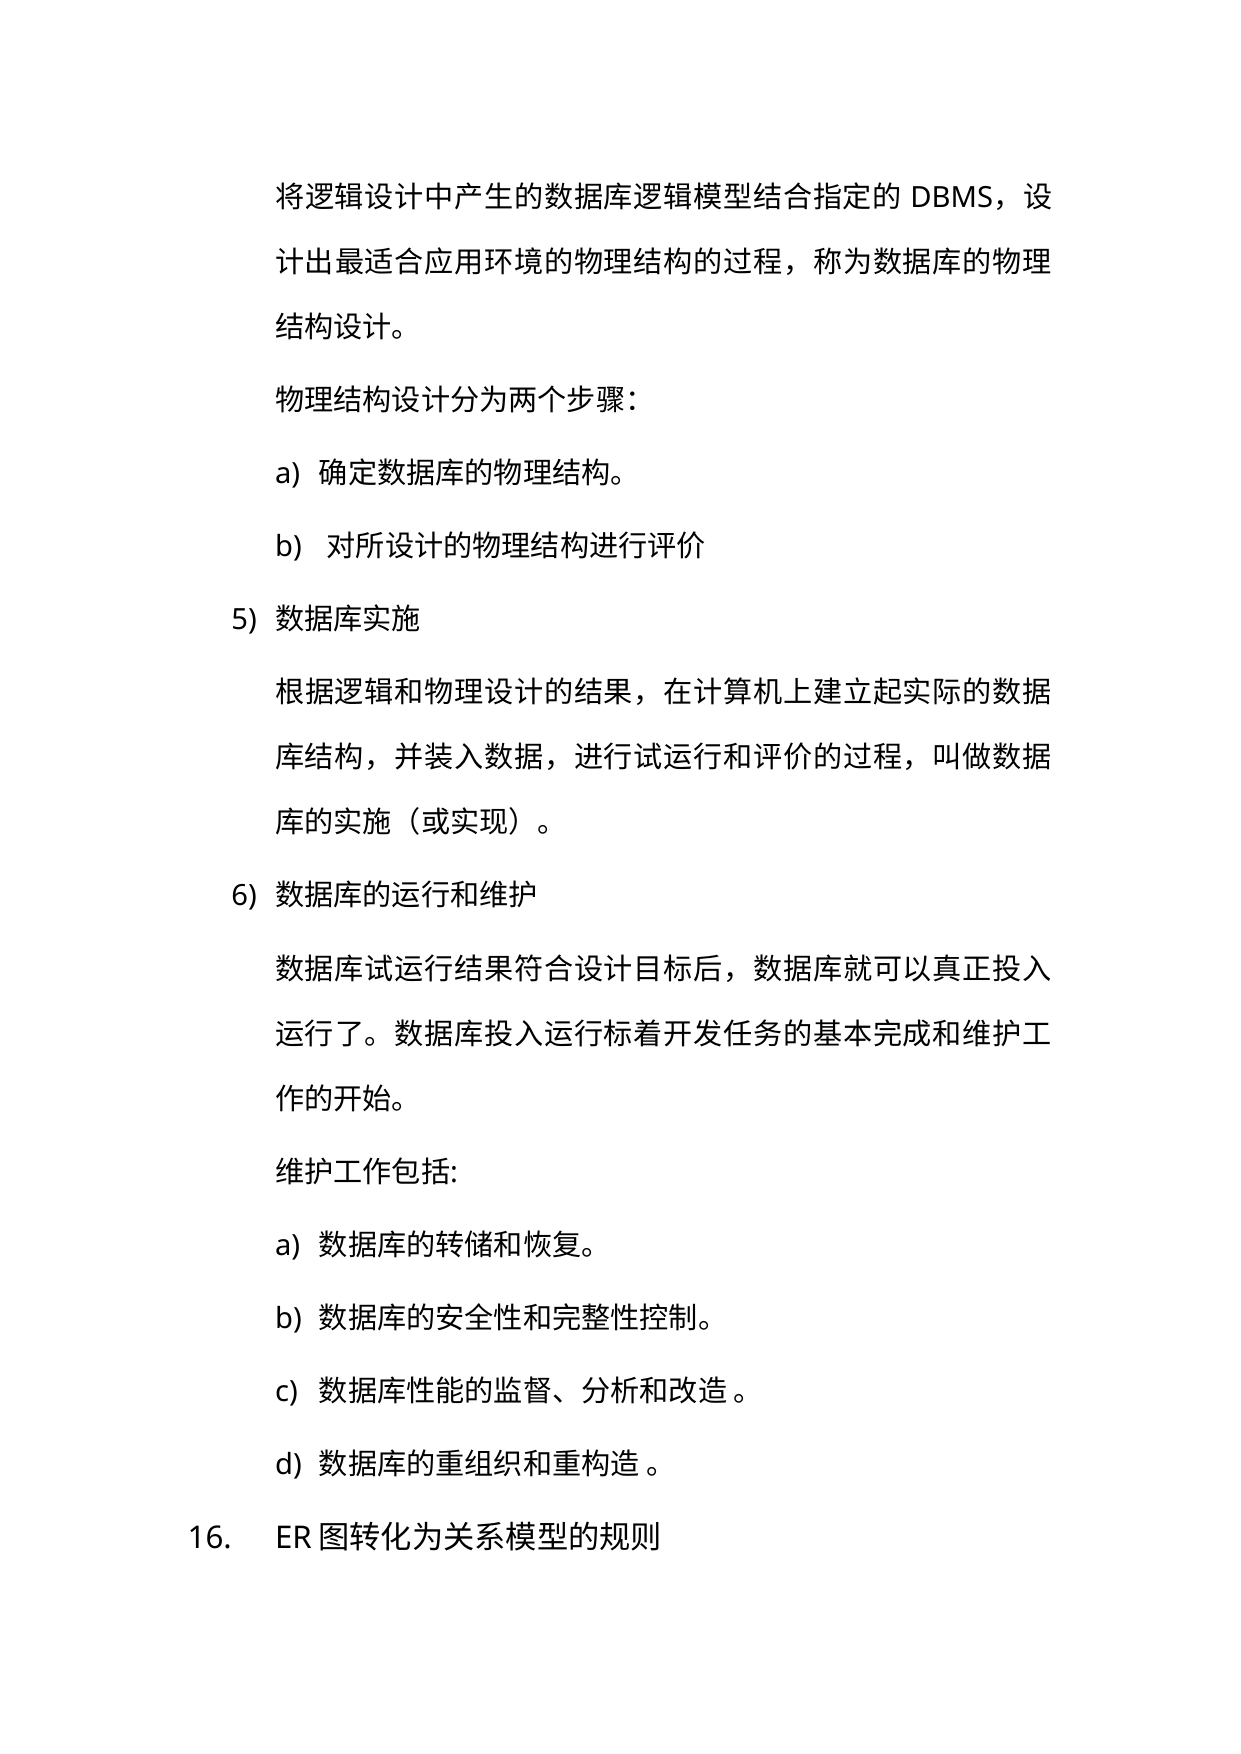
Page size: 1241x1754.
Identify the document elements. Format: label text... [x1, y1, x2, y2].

list 数据库的重组织和重构造 。 [275, 1429, 1053, 1494]
list 数据库的转储和恢复。 [275, 1210, 1053, 1275]
list 物理结构设计分为两个步骤： [275, 365, 1053, 430]
text 根据逻辑和物理设计的结果，在计算机上建立起实际的数据库结构，并装入数据，进行试运行和评价的过程，叫做数据库的实施（或实现）。 [275, 658, 1053, 853]
list 数据库性能的监督、分析和改造 。 [275, 1356, 1053, 1421]
text 维护工作包括: [275, 1137, 1053, 1202]
list 确定数据库的物理结构。 [275, 438, 1053, 503]
text 数据库试运行结果符合设计目标后，数据库就可以真正投入运行了。数据库投入运行标着开发任务的基本完成和维护工作的开始。 [275, 934, 1053, 1129]
list 数据库的运行和维护 [231, 861, 1053, 926]
list ER图转化为关系模型的规则 [187, 1503, 1053, 1568]
list 数据库实施 [231, 584, 1053, 649]
list 对所设计的物理结构进行评价 [275, 511, 1053, 576]
list 将逻辑设计中产生的数据库逻辑模型结合指定的DBMS，设计出最适合应用环境的物理结构的过程，称为数据库的物理结构设计。 [275, 162, 1053, 357]
list 数据库的安全性和完整性控制。 [275, 1283, 1053, 1348]
